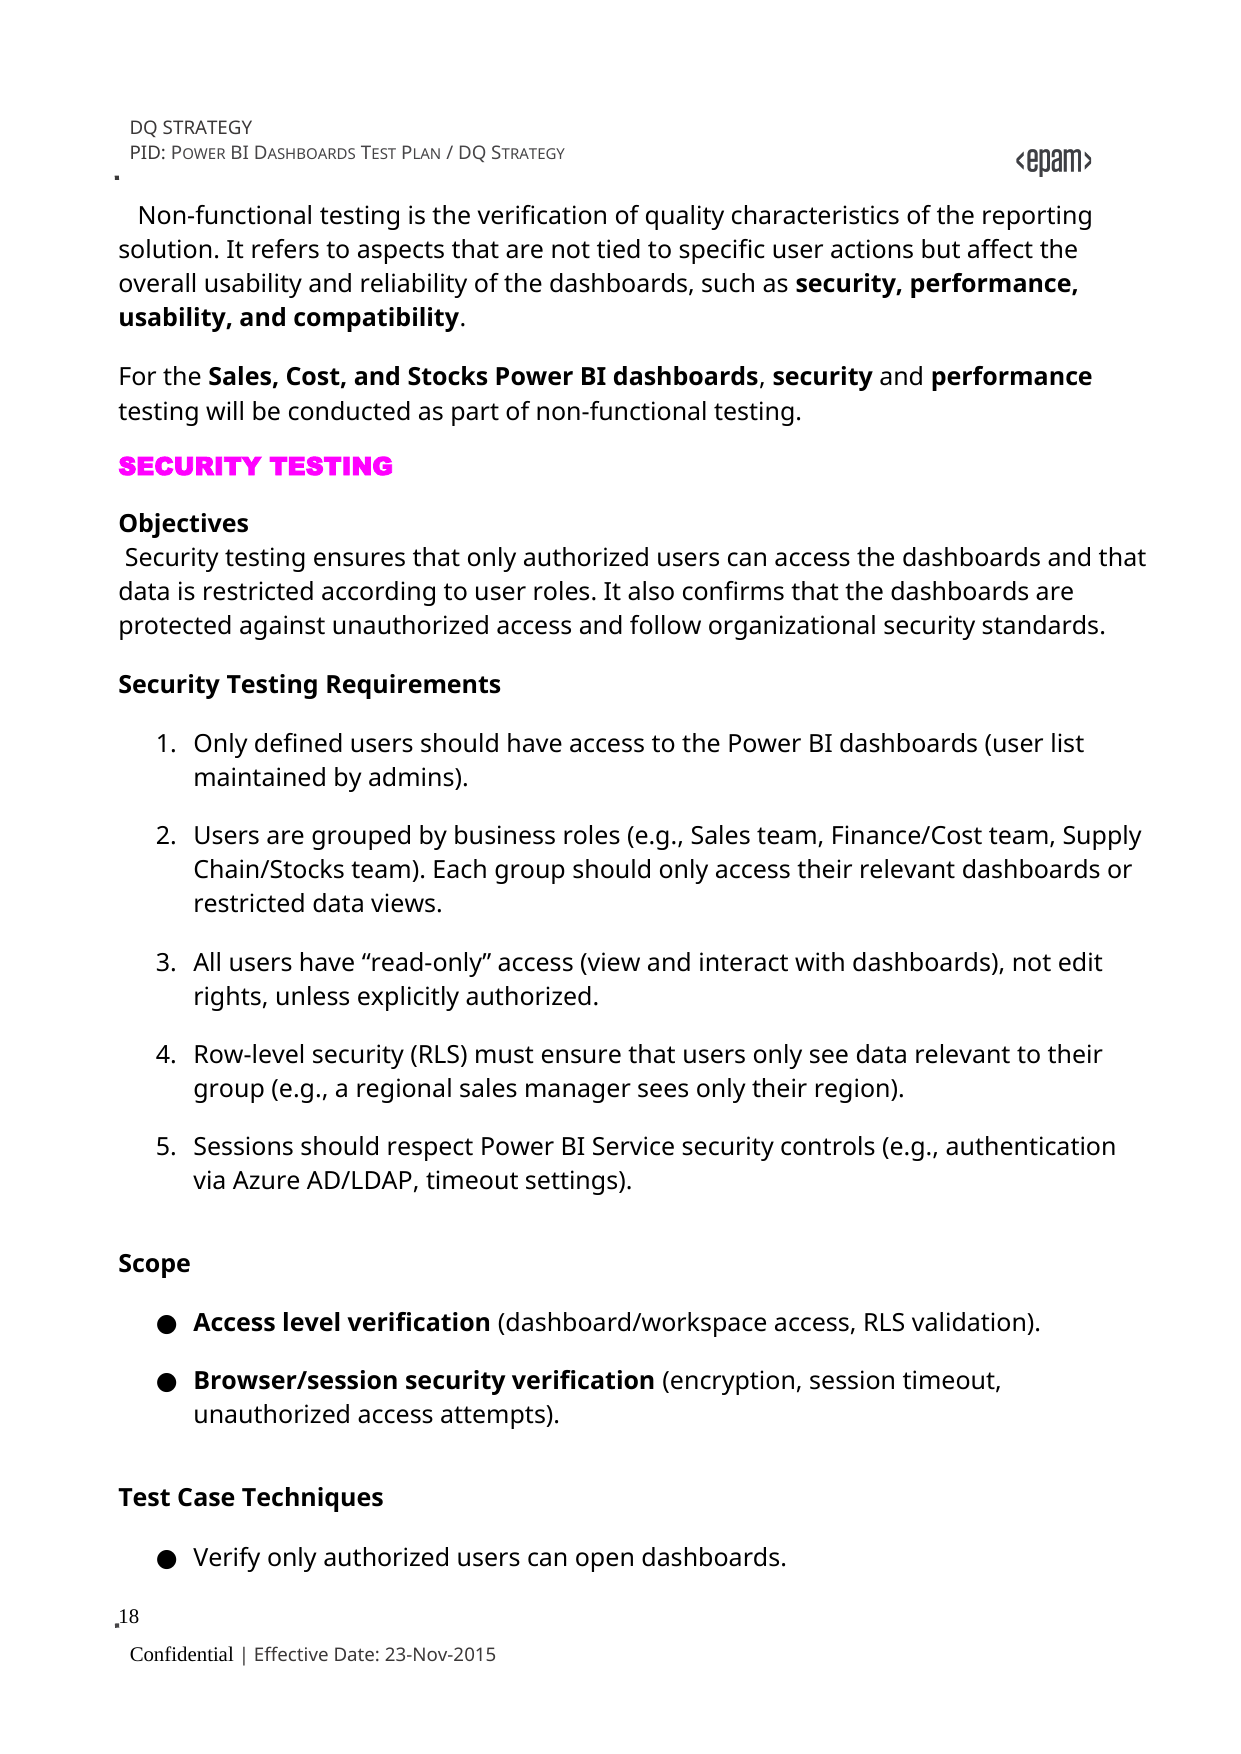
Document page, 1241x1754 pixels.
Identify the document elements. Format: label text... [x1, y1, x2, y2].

subtitle SECURITY TESTING [118, 452, 1152, 480]
list All users have “read-only” access (view and interact with dashboards), not edit rights, unless explicitly authorized. [156, 944, 1152, 1036]
list Verify only authorized users can open dashboards. [156, 1539, 1152, 1597]
text Test Case Techniques [118, 1480, 1152, 1514]
text Scope [118, 1246, 1152, 1280]
list Only defined users should have access to the Power BI dashboards (user list maintained by admins). [156, 726, 1152, 818]
list Access level verification (dashboard/workspace access, RLS validation). [156, 1305, 1152, 1363]
list Row-level security (RLS) must ensure that users only see data relevant to their group (e.g., a regional sales manager sees only their region). [156, 1036, 1152, 1128]
text Non-functional testing is the verification of quality characteristics of the reporting solution. It refers to aspects that are not tied to specific user actions but affect the overall usability and reliability of the dashboards, such as security, performance, usability, and compatibility. [118, 198, 1152, 334]
list Users are grouped by business roles (e.g., Sales team, Finance/Cost team, Supply Chain/Stocks team). Each group should only access their relevant dashboards or restricted data views. [156, 818, 1152, 944]
text For the Sales, Cost, and Stocks Power BI dashboards, security and performance testing will be conducted as part of non-functional testing. [118, 359, 1152, 427]
text Security Testing Requirements [118, 667, 1152, 701]
list Browser/session security verification (encryption, session timeout, unauthorized access attempts). [156, 1363, 1152, 1455]
list Sessions should respect Power BI Service security controls (e.g., authentication via Azure AD/LDAP, timeout settings). [156, 1128, 1152, 1221]
text Objectives Security testing ensures that only authorized users can access the dashboards and that data is restricted according to user roles. It also confirms that the dashboards are protected against unauthorized access and follow organizational security standards. [118, 505, 1152, 642]
picture [1016, 149, 1092, 177]
